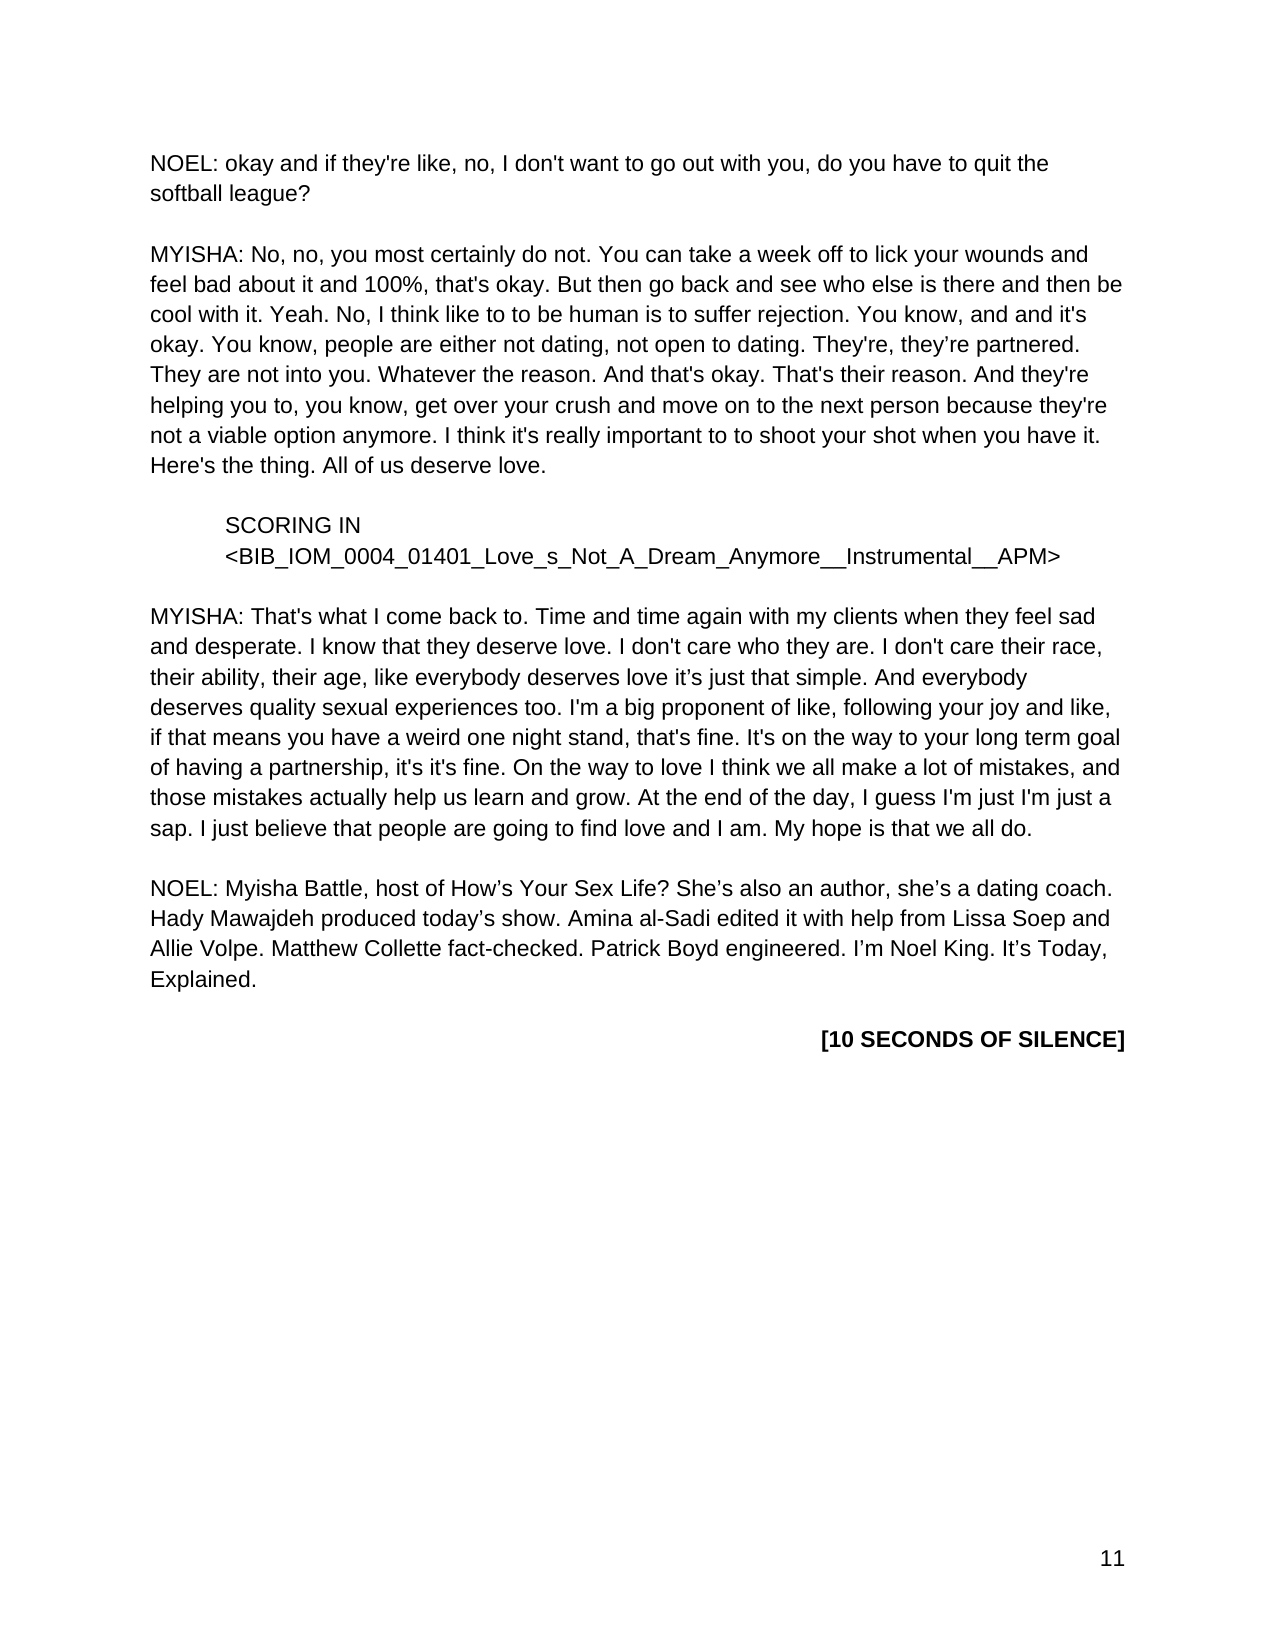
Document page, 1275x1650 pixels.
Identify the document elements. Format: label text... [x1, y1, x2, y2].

text SCORING IN <BIB_IOM_0004_01401_Love_s_Not_A_Dream_Anymore__Instrumental__APM> [225, 512, 1125, 569]
text Here's the thing. All of us deserve love. [150, 452, 1125, 478]
text MYISHA: No, no, you most certainly do not. You can take a week off to lick your wounds and feel bad about it and 100%, that's okay. But then go back and see who else is there and then be cool with it. Yeah. No, I think like to to be human is to suffer rejection. You know, and and it's okay. You know, people are either not dating, not open to dating. They're, they’re partnered. They are not into you. Whatever the reason. And that's okay. That's their reason. And they're helping you to, you know, get over your crush and move on to the next person because they're not a viable option anymore. I think it's really important to to shoot your shot when you have it. [150, 241, 1125, 448]
text [10 SECONDS OF SILENCE] [150, 1026, 1125, 1083]
text MYISHA: That's what I come back to. Time and time again with my clients when they feel sad and desperate. I know that they deserve love. I don't care who they are. I don't care their race, their ability, their age, like everybody deserves love it’s just that simple. And everybody deserves quality sexual experiences too. I'm a big proponent of like, following your joy and like, if that means you have a weird one night stand, that's fine. It's on the way to your long term goal of having a partnership, it's it's fine. On the way to love I think we all make a lot of mistakes, and those mistakes actually help us learn and grow. At the end of the day, I guess I'm just I'm just a sap. I just believe that people are going to find love and I am. My hope is that we all do. [150, 603, 1125, 841]
text NOEL: okay and if they're like, no, I don't want to go out with you, do you have to quit the softball league? [150, 150, 1125, 207]
text NOEL: Myisha Battle, host of How’s Your Sex Life? She’s also an author, she’s a dating coach. Hady Mawajdeh produced today’s show. Amina al-Sadi edited it with help from Lissa Soep and Allie Volpe. Matthew Collette fact-checked. Patrick Boyd engineered. I’m Noel King. It’s Today, Explained. [150, 875, 1125, 992]
